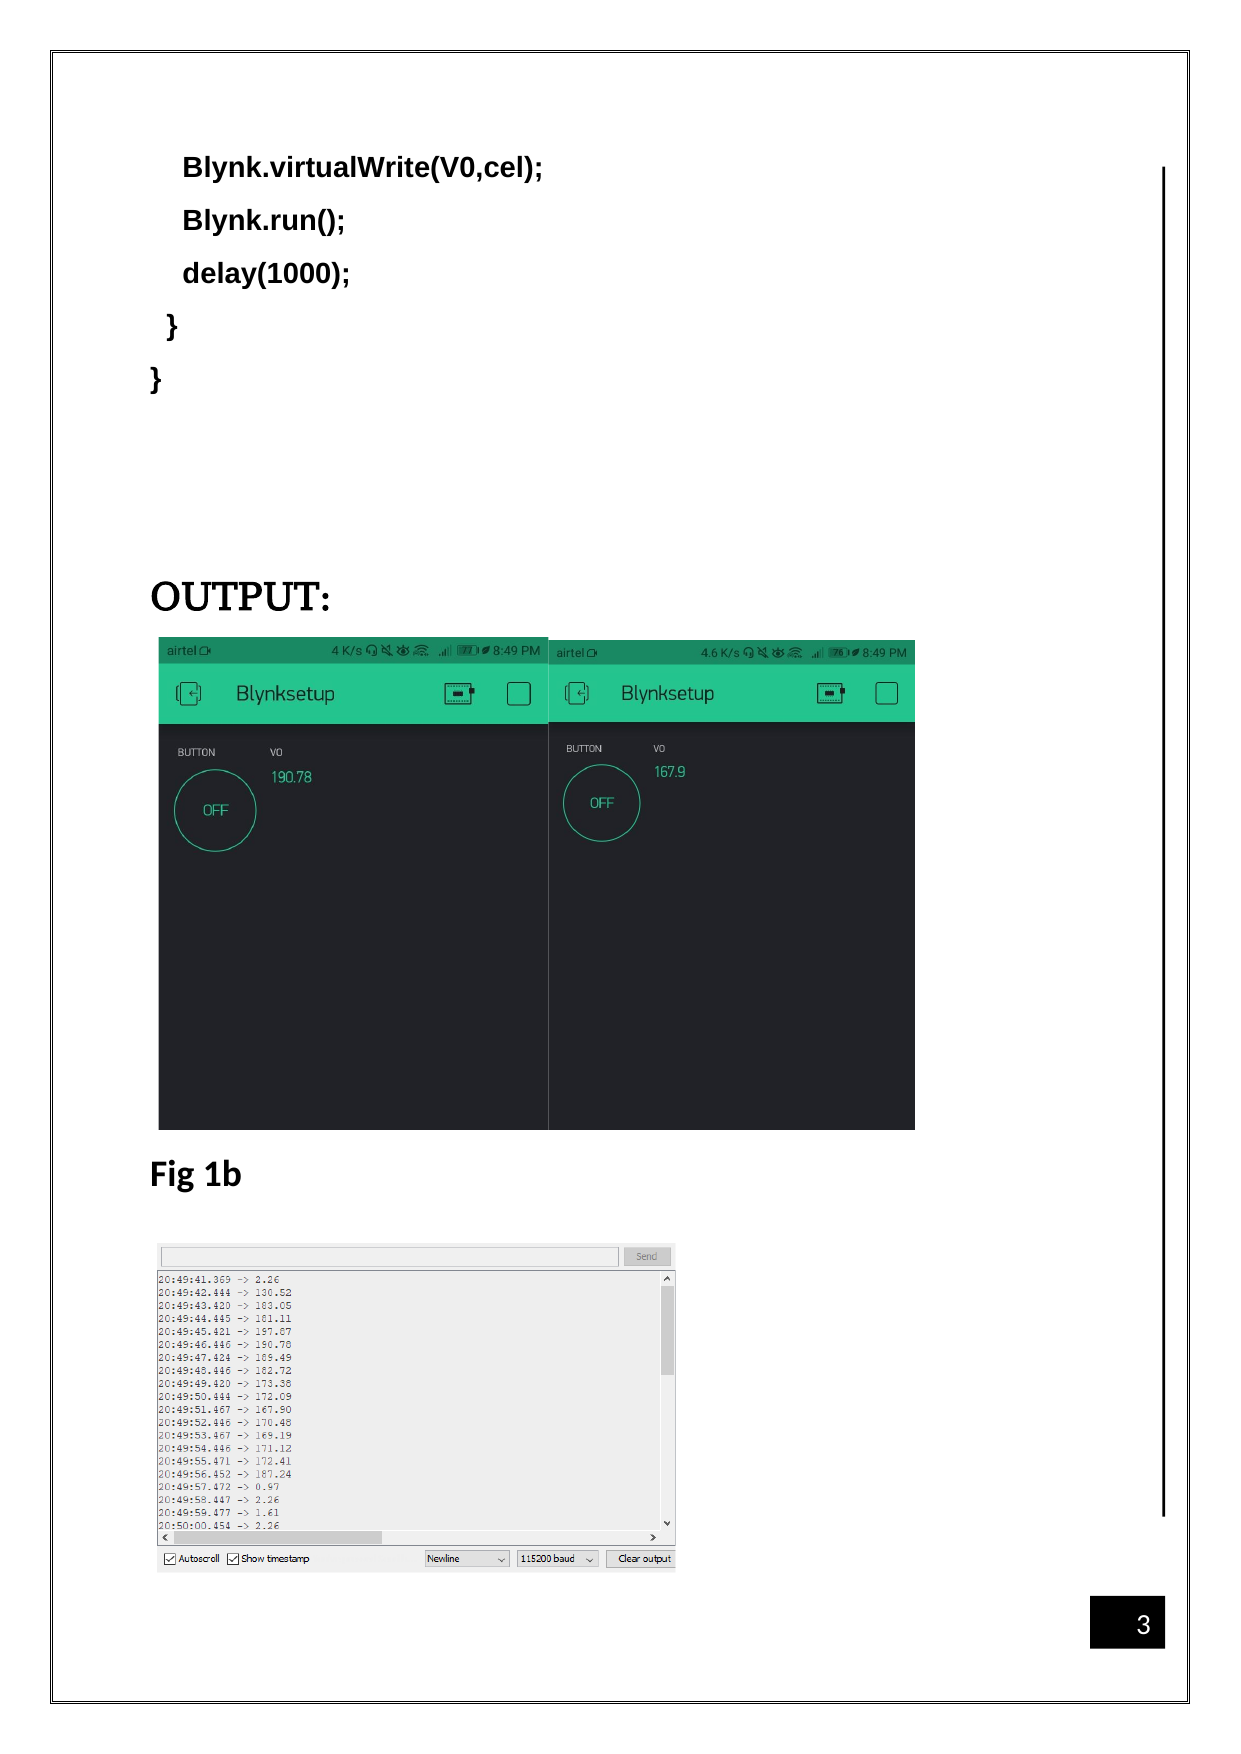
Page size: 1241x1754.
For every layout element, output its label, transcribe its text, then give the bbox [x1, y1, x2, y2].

text Blynk.run(); [150, 203, 1090, 236]
text Fig 1b [150, 1150, 1090, 1196]
text } [150, 308, 1090, 342]
text Blynk.virtualWrite(V0,cel); [150, 150, 1090, 183]
text OUTPUT: [150, 572, 1090, 617]
picture [158, 637, 915, 1130]
text } [150, 361, 1090, 395]
text delay(1000); [150, 256, 1090, 289]
